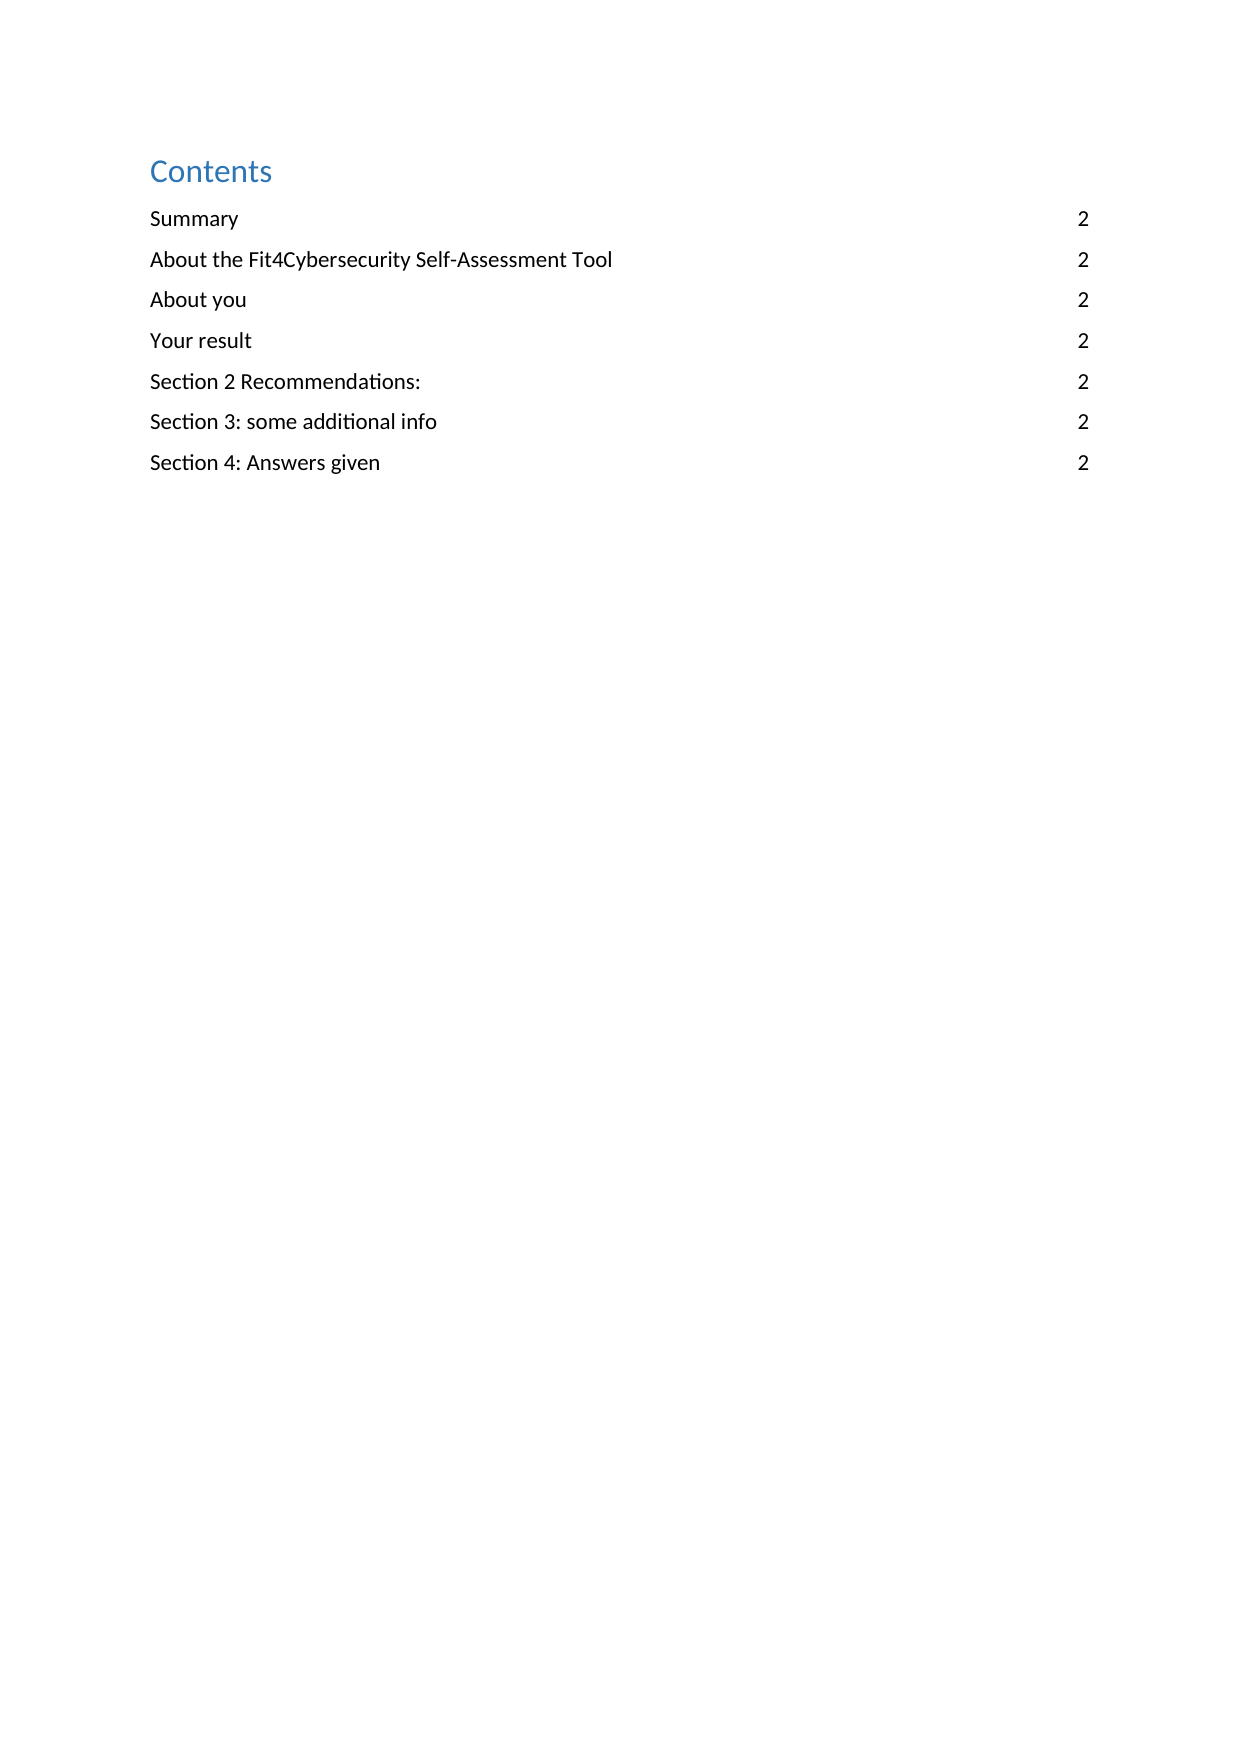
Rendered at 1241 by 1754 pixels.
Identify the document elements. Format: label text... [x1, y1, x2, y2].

text Contents [150, 150, 1090, 191]
